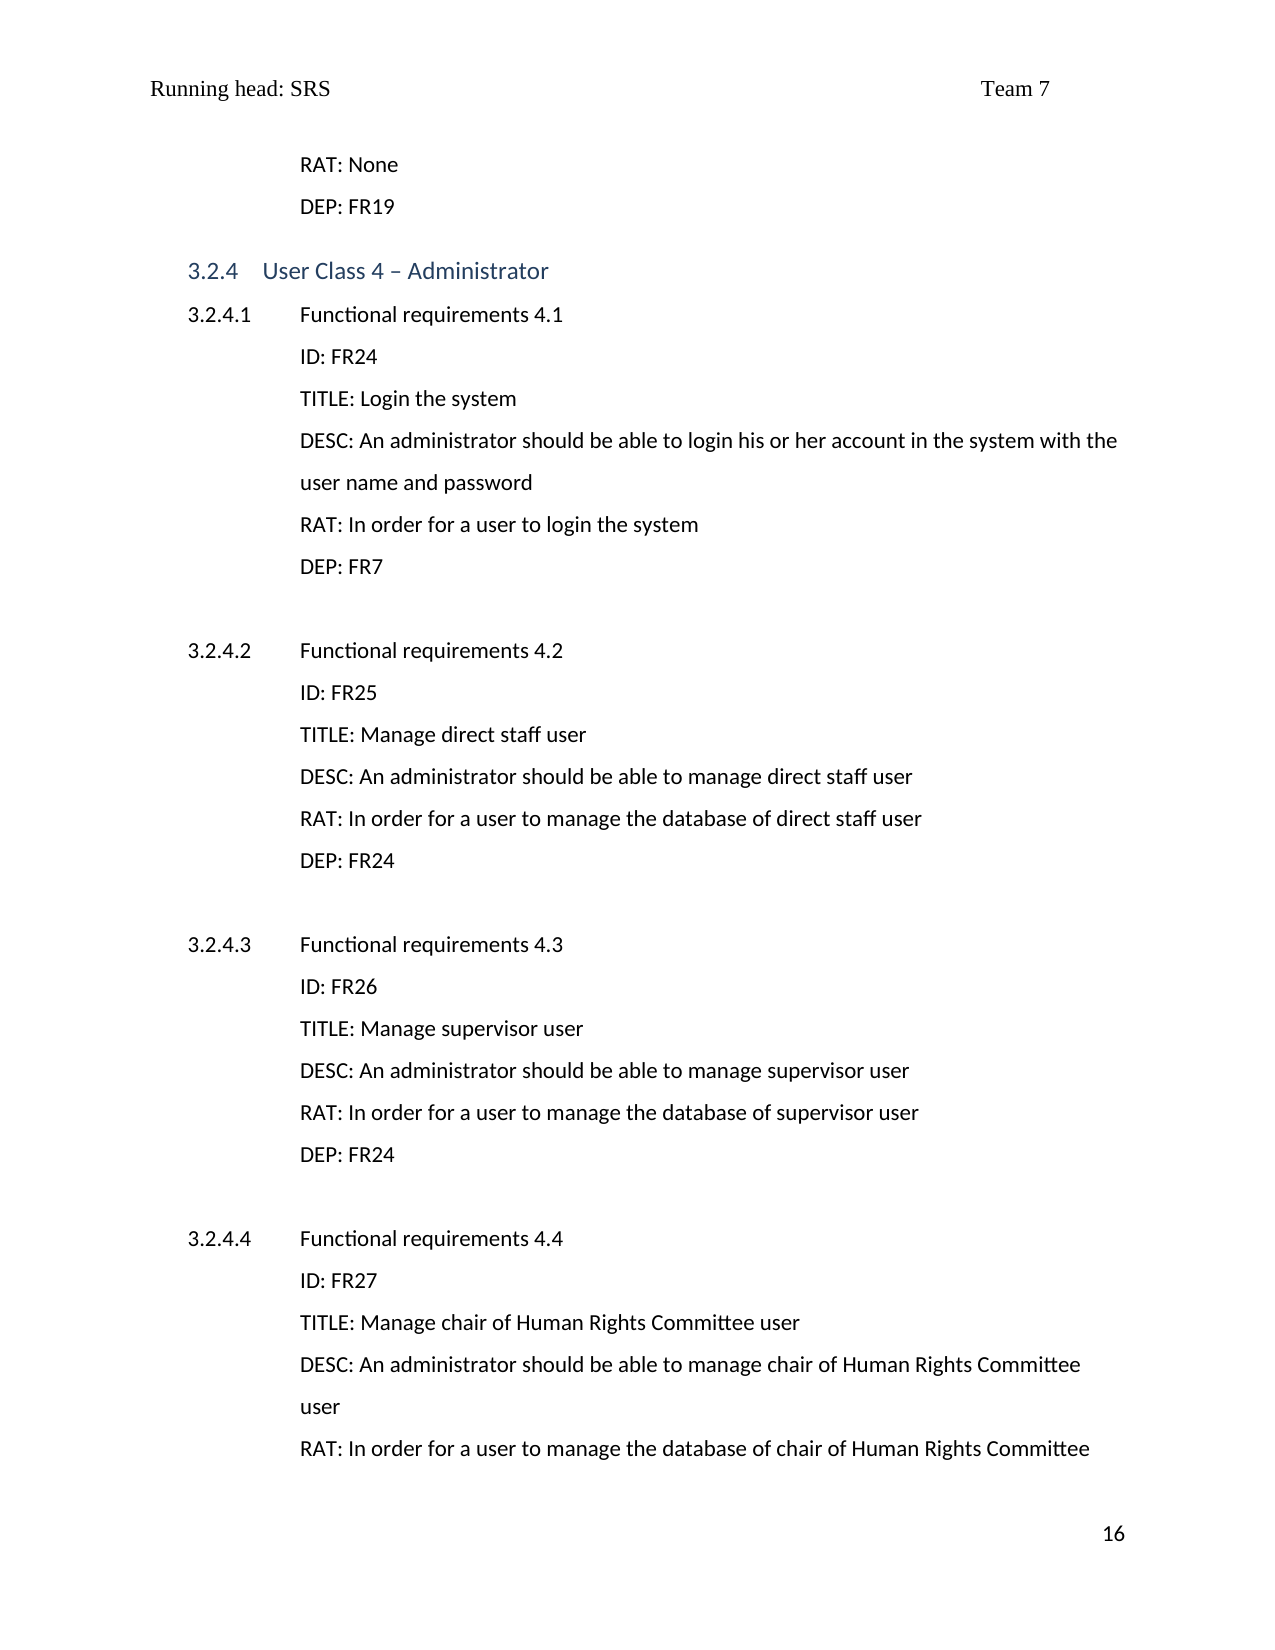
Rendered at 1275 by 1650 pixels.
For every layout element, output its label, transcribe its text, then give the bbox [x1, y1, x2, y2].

subtitle User Class 4 – Administrator [187, 255, 1125, 285]
list DEP: FR7 [300, 552, 1125, 580]
list DESC: An administrator should be able to manage chair of Human Rights Committee user [300, 1350, 1125, 1420]
list RAT: None [300, 150, 1125, 178]
list TITLE: Login the system [300, 384, 1125, 412]
list TITLE: Manage supervisor user [300, 1014, 1125, 1042]
list ID: FR26 [300, 972, 1125, 1000]
list DEP: FR24 [300, 1140, 1125, 1168]
list DESC: An administrator should be able to manage supervisor user [300, 1056, 1125, 1084]
list RAT: In order for a user to manage the database of supervisor user [300, 1098, 1125, 1126]
list DEP: FR19 [300, 192, 1125, 220]
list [300, 1434, 1125, 1462]
list ID: FR27 [300, 1266, 1125, 1294]
list DESC: An administrator should be able to manage direct staff user [300, 762, 1125, 790]
list TITLE: Manage direct staff user [300, 720, 1125, 748]
list ID: FR25 [300, 678, 1125, 706]
list Functional requirements 4.2 [187, 636, 1125, 664]
list Functional requirements 4.3 [187, 930, 1125, 958]
list TITLE: Manage chair of Human Rights Committee user [300, 1308, 1125, 1336]
list Functional requirements 4.4 [187, 1224, 1125, 1252]
list DEP: FR24 [300, 846, 1125, 874]
list DESC: An administrator should be able to login his or her account in the system with the user name and password [300, 426, 1125, 496]
list RAT: In order for a user to manage the database of direct staff user [300, 804, 1125, 832]
list RAT: In order for a user to login the system [300, 510, 1125, 538]
list Functional requirements 4.1 [187, 301, 1125, 328]
list ID: FR24 [300, 342, 1125, 371]
